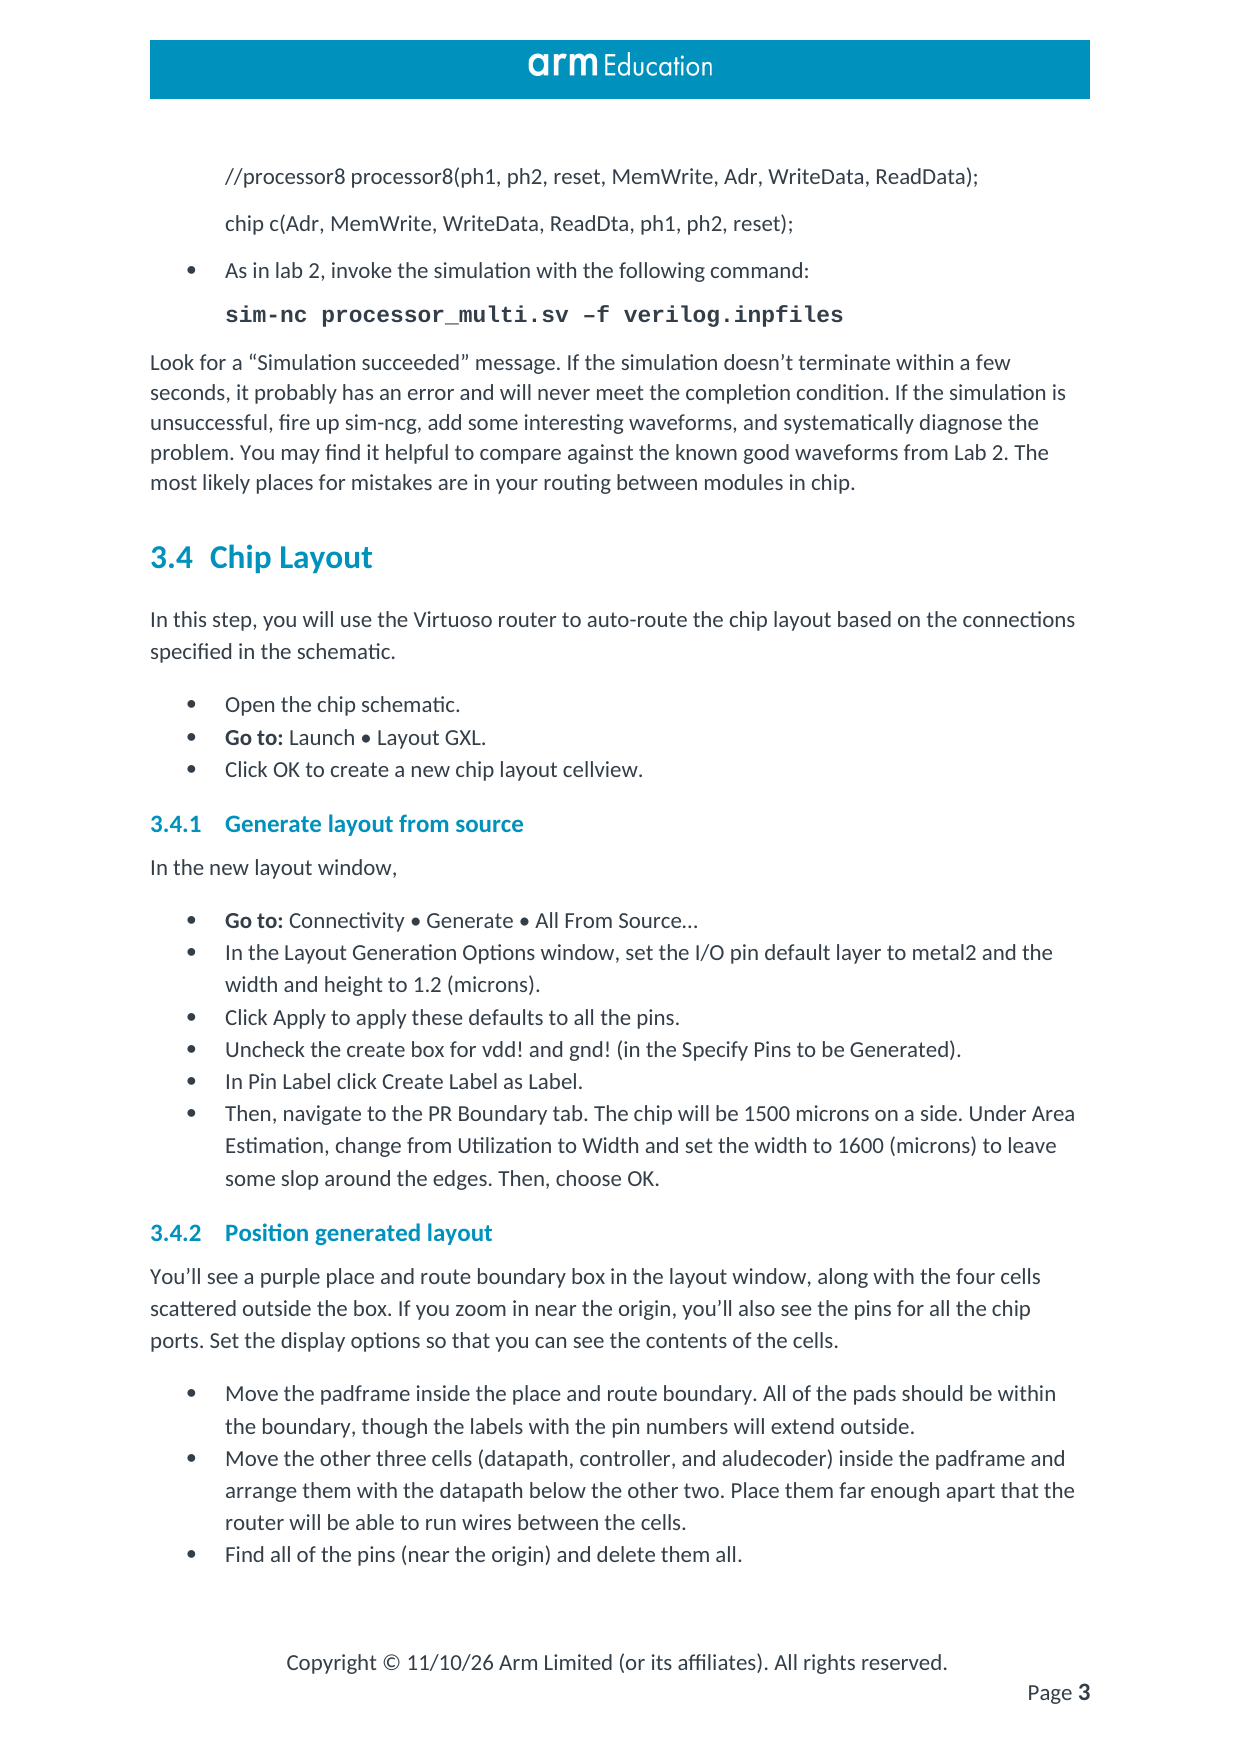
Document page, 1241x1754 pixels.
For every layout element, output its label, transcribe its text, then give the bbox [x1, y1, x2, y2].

subtitle Position generated layout [150, 1217, 1090, 1247]
picture [570, 54, 597, 75]
list Move the padframe inside the place and route boundary. All of the pads should be within the boundary, though the labels with the pin numbers will extend outside. [187, 1379, 1090, 1440]
list Go to: Launch • Layout GXL. [187, 723, 1090, 751]
picture [529, 54, 548, 75]
text sim-nc processor_multi.sv –f verilog.inpfiles [150, 303, 1090, 329]
subtitle Generate layout from source [150, 808, 1090, 838]
picture [675, 58, 679, 75]
text Look for a “Simulation succeeded” message. If the simulation doesn’t terminate within a few seconds, it probably has an error and will never meet the completion condition. If the simulation is unsuccessful, fire up sim-ncg, add some interesting waveforms, and systematically diagnose the problem. You may find it helpful to compare against the known good waveforms from Lab 2. The most likely places for mistakes are in your routing between modules in chip. [150, 348, 1090, 497]
text In the new layout window, [150, 853, 1090, 881]
text //processor8 processor8(ph1, ph2, reset, MemWrite, Adr, WriteData, ReadData); [150, 162, 1090, 191]
list As in lab 2, invoke the simulation with the following command: [187, 256, 1090, 284]
list Then, navigate to the PR Boundary tab. The chip will be 1500 microns on a side. Under Area Estimation, change from Utilization to Width and set the width to 1600 (microns) to leave some slop around the edges. Then, choose OK. [187, 1099, 1090, 1192]
text chip c(Adr, MemWrite, WriteData, ReadDta, ph1, ph2, reset); [150, 209, 1090, 237]
subtitle Chip Layout [150, 536, 1090, 577]
picture [606, 55, 615, 75]
picture [554, 54, 566, 75]
list Click OK to create a new chip layout cellview. [187, 755, 1090, 783]
text You’ll see a purple place and route boundary box in the layout window, along with the four cells scattered outside the box. If you zoom in near the origin, you’ll also see the pins for all the chip ports. Set the display options so that you can see the contents of the cells. [150, 1262, 1090, 1354]
list In Pin Label click Create Label as Label. [187, 1067, 1090, 1095]
list In the Layout Generation Options window, set the I/O pin default layer to metal2 and the width and height to 1.2 (microns). [187, 938, 1090, 999]
list Uncheck the create box for vdd! and gnd! (in the Specify Pins to be Generated). [187, 1035, 1090, 1063]
list Open the chip schematic. [187, 690, 1090, 718]
text In this step, you will use the Virtuoso router to auto-route the chip layout based on the connections specified in the schematic. [150, 605, 1090, 665]
list Move the other three cells (datapath, controller, and aludecoder) inside the padframe and arrange them with the datapath below the other two. Place them far enough apart that the router will be able to run wires between the cells. [187, 1444, 1090, 1536]
list Go to: Connectivity • Generate • All From Source… [187, 906, 1090, 934]
list Click Apply to apply these defaults to all the pins. [187, 1003, 1090, 1031]
list Find all of the pins (near the origin) and delete them all. [187, 1541, 1090, 1568]
